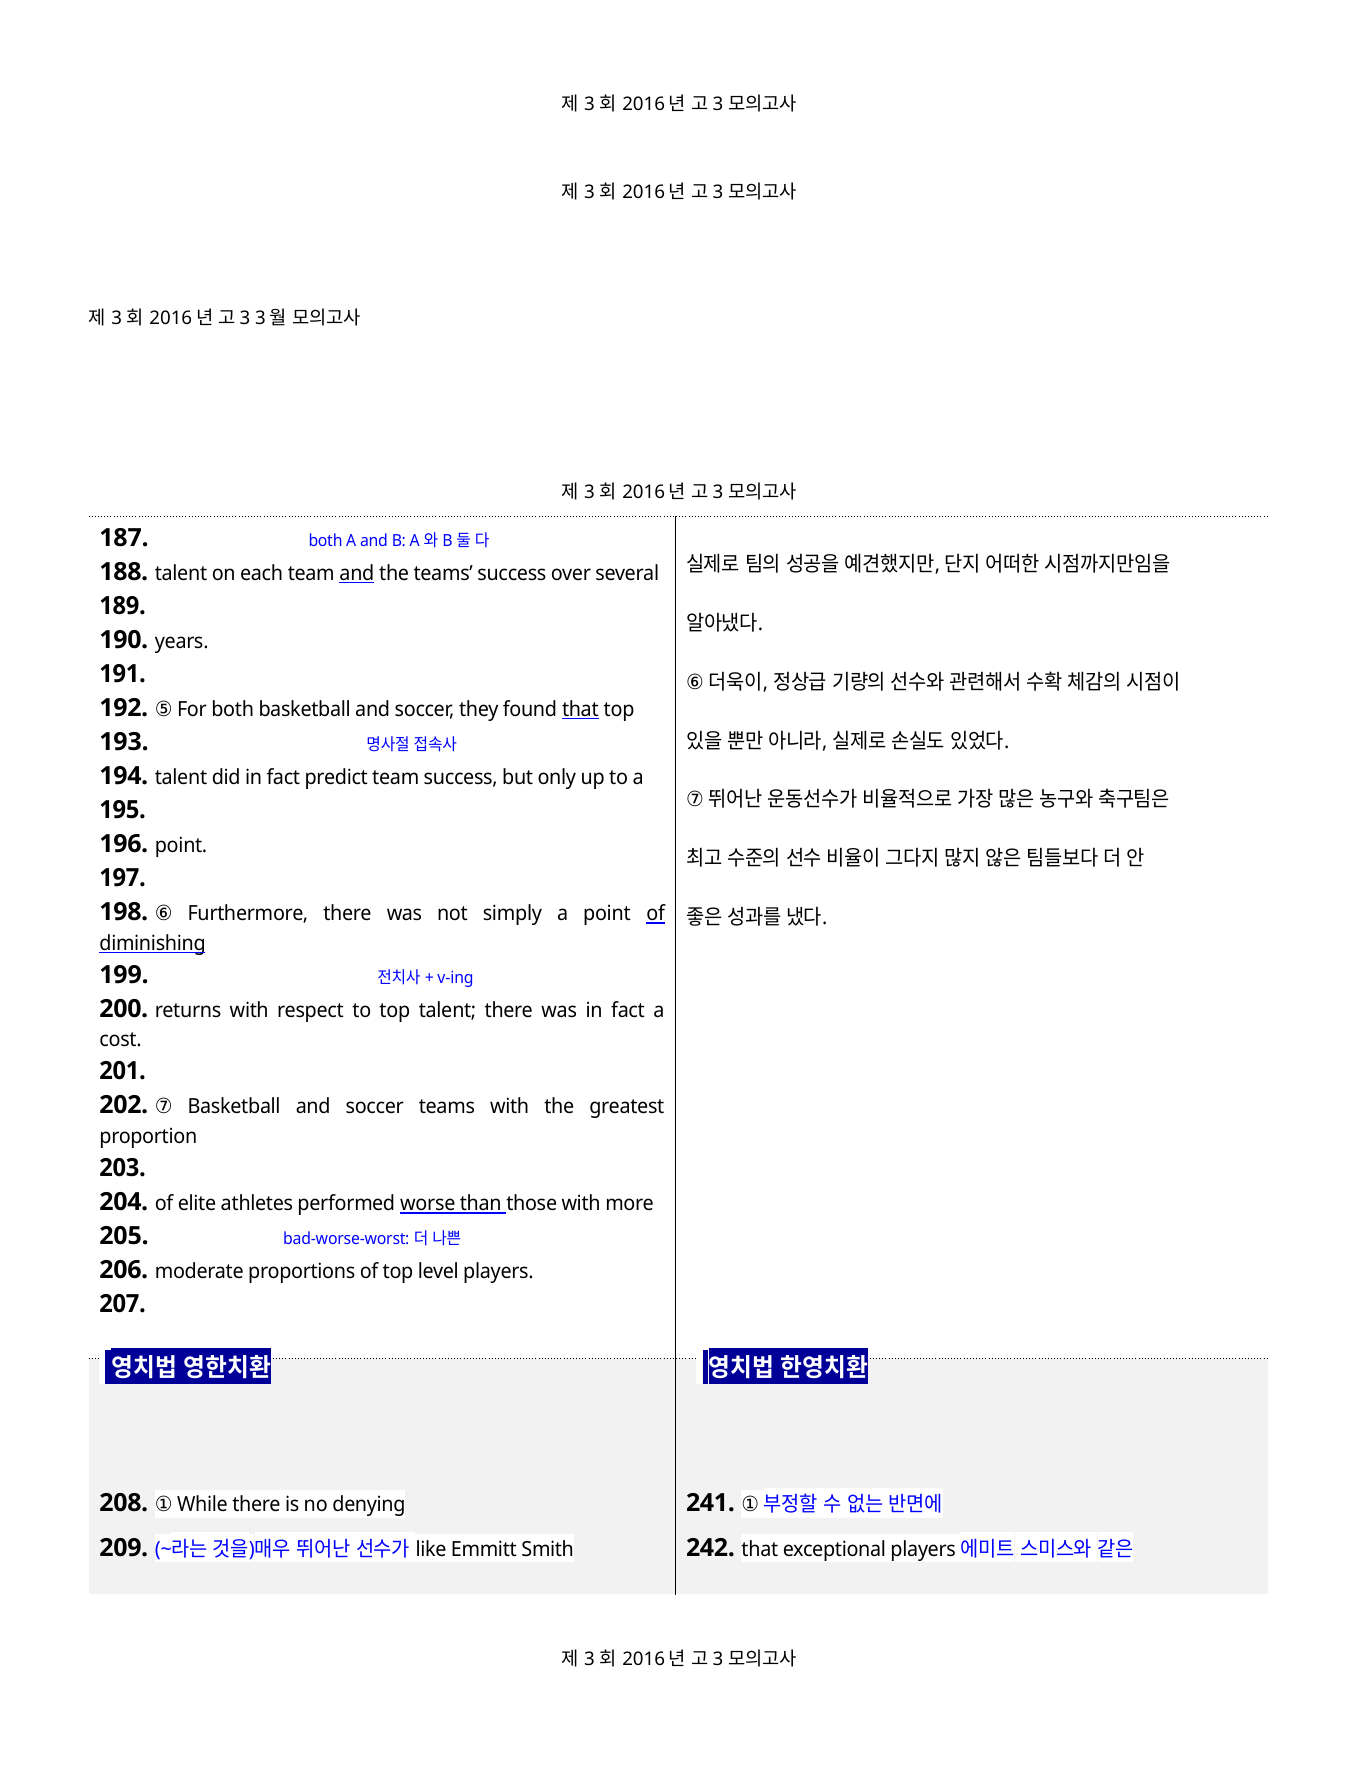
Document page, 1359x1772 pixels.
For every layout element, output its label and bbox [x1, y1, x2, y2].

table_cell [676, 516, 1268, 1358]
table_cell [89, 1358, 675, 1594]
table_cell [89, 516, 675, 1358]
table_cell [676, 1358, 1268, 1594]
